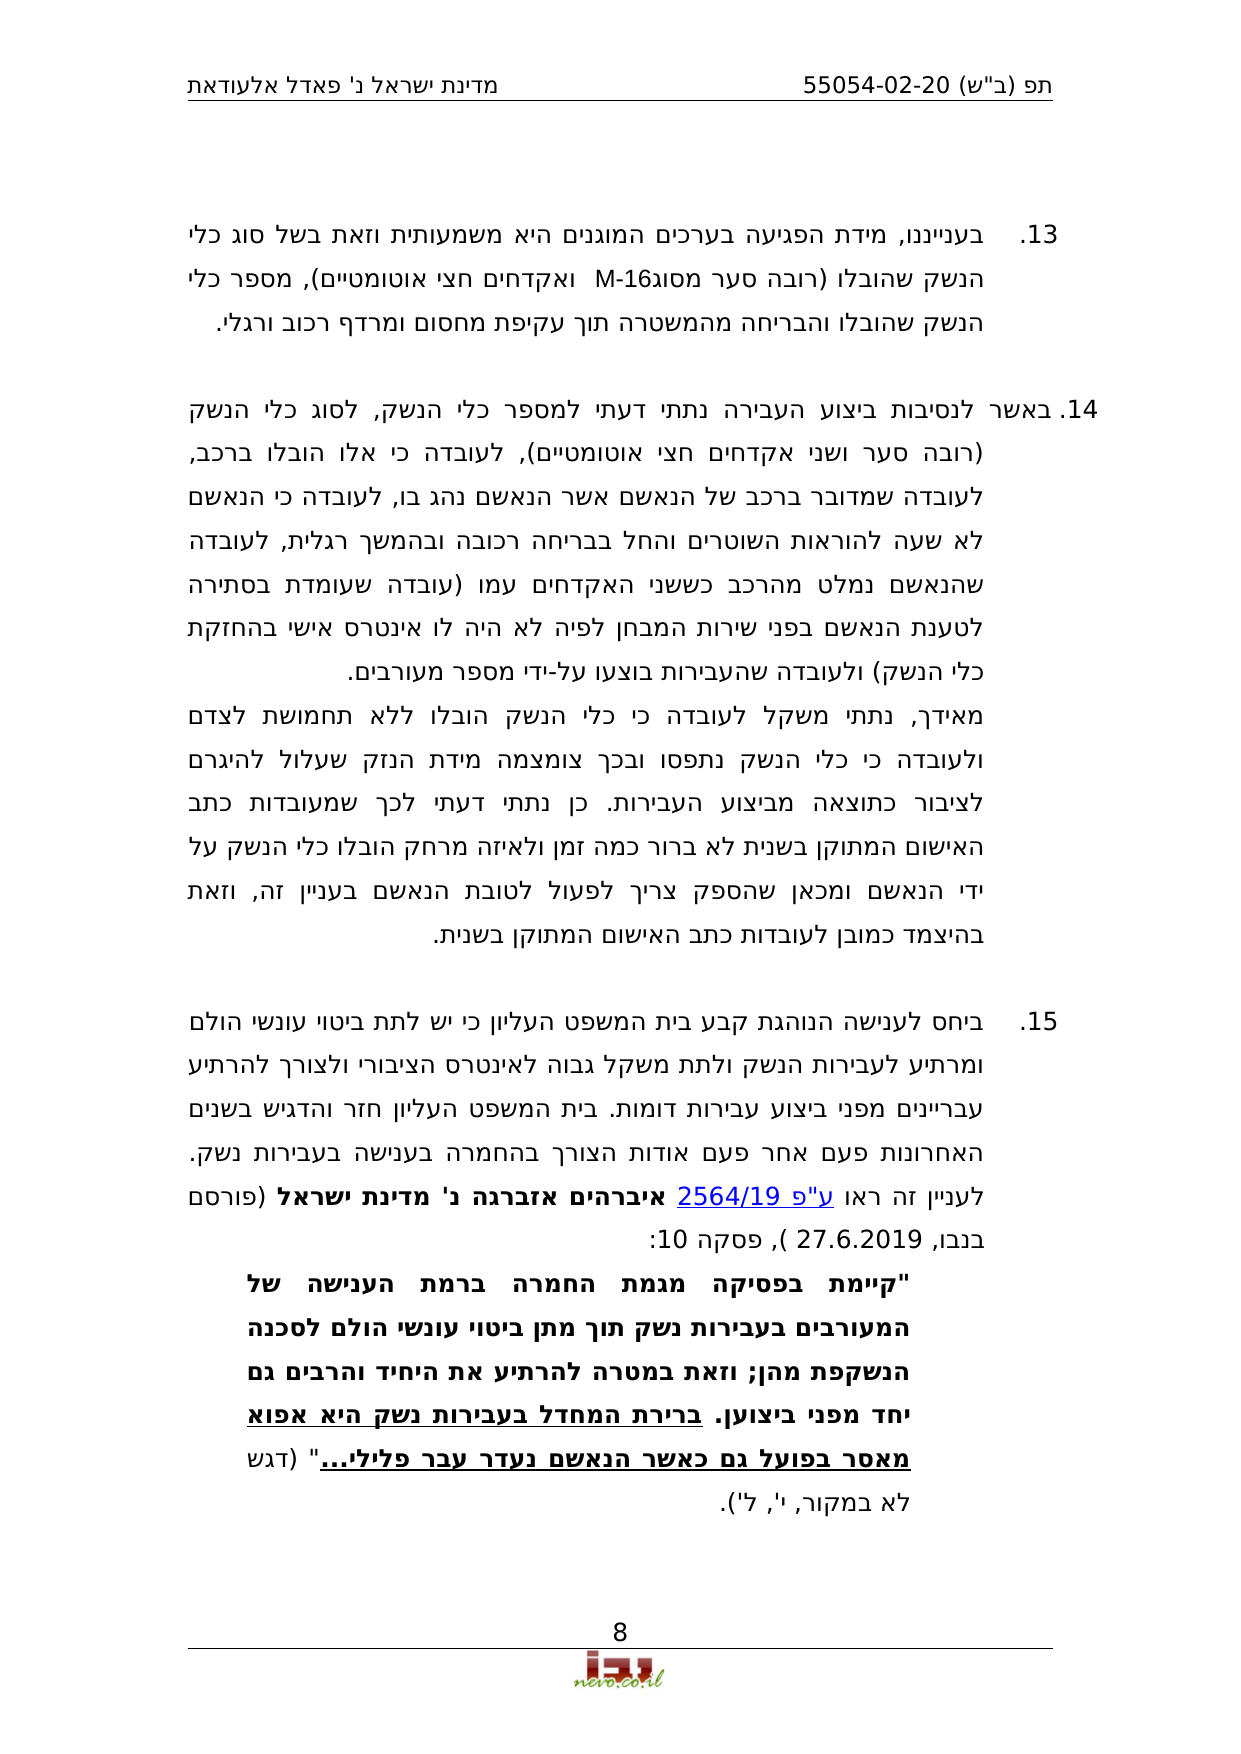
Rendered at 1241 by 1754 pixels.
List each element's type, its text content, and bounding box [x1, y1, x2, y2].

text מאידך, נתתי משקל לעובדה כי כלי הנשק הובלו ללא תחמושת לצדם ולעובדה כי כלי הנשק נתפסו ובכך צומצמה מידת הנזק שעלול להיגרם לציבור כתוצאה מביצוע העבירות. כן נתתי דעתי לכך שמעובדות כתב האישום המתוקן בשנית לא ברור כמה זמן ולאיזה מרחק הובלו כלי הנשק על ידי הנאשם ומכאן שהספק צריך לפעול לטובת הנאשם בעניין זה, וזאת בהיצמד כמובן לעובדות כתב האישום המתוקן בשנית. [187, 701, 1059, 949]
text 13. בענייננו, מידת הפגיעה בערכים המוגנים היא משמעותית וזאת בשל סוג כלי הנשק שהובלו (רובה סער מסוגM-16 ואקדחים חצי אוטומטיים), מספר כלי הנשק שהובלו והבריחה מהמשטרה תוך עקיפת מחסום ומרדף רכוב ורגלי. [187, 220, 1059, 337]
picture [574, 1650, 666, 1689]
text "קיימת בפסיקה מגמת החמרה ברמת הענישה של המעורבים בעבירות נשק תוך מתן ביטוי עונשי הולם לסכנה הנשקפת מהן; וזאת במטרה להרתיע את היחיד והרבים גם יחד מפני ביצוען. ברירת המחדל בעבירות נשק היא אפוא מאסר בפועל גם כאשר הנאשם נעדר עבר פלילי..." (דגש לא במקור, י', ל'). [247, 1269, 911, 1517]
list באשר לנסיבות ביצוע העבירה נתתי דעתי למספר כלי הנשק, לסוג כלי הנשק (רובה סער ושני אקדחים חצי אוטומטיים), לעובדה כי אלו הובלו ברכב, לעובדה שמדובר ברכב של הנאשם אשר הנאשם נהג בו, לעובדה כי הנאשם לא שעה להוראות השוטרים והחל בבריחה רכובה ובהמשך רגלית, לעובדה שהנאשם נמלט מהרכב כששני האקדחים עמו (עובדה שעומדת בסתירה לטענת הנאשם בפני שירות המבחן לפיה לא היה לו אינטרס אישי בהחזקת כלי הנשק) ולעובדה שהעבירות בוצעו על-ידי מספר מעורבים. [187, 395, 1059, 687]
text 15. ביחס לענישה הנוהגת קבע בית המשפט העליון כי יש לתת ביטוי עונשי הולם ומרתיע לעבירות הנשק ולתת משקל גבוה לאינטרס הציבורי ולצורך להרתיע עבריינים מפני ביצוע עבירות דומות. בית המשפט העליון חזר והדגיש בשנים האחרונות פעם אחר פעם אודות הצורך בהחמרה בענישה בעבירות נשק. לעניין זה ראו ע"פ 2564/19 איברהים אזברגה נ' מדינת ישראל (פורסם בנבו, 27.6.2019 ), פסקה 10: [187, 1007, 1059, 1255]
